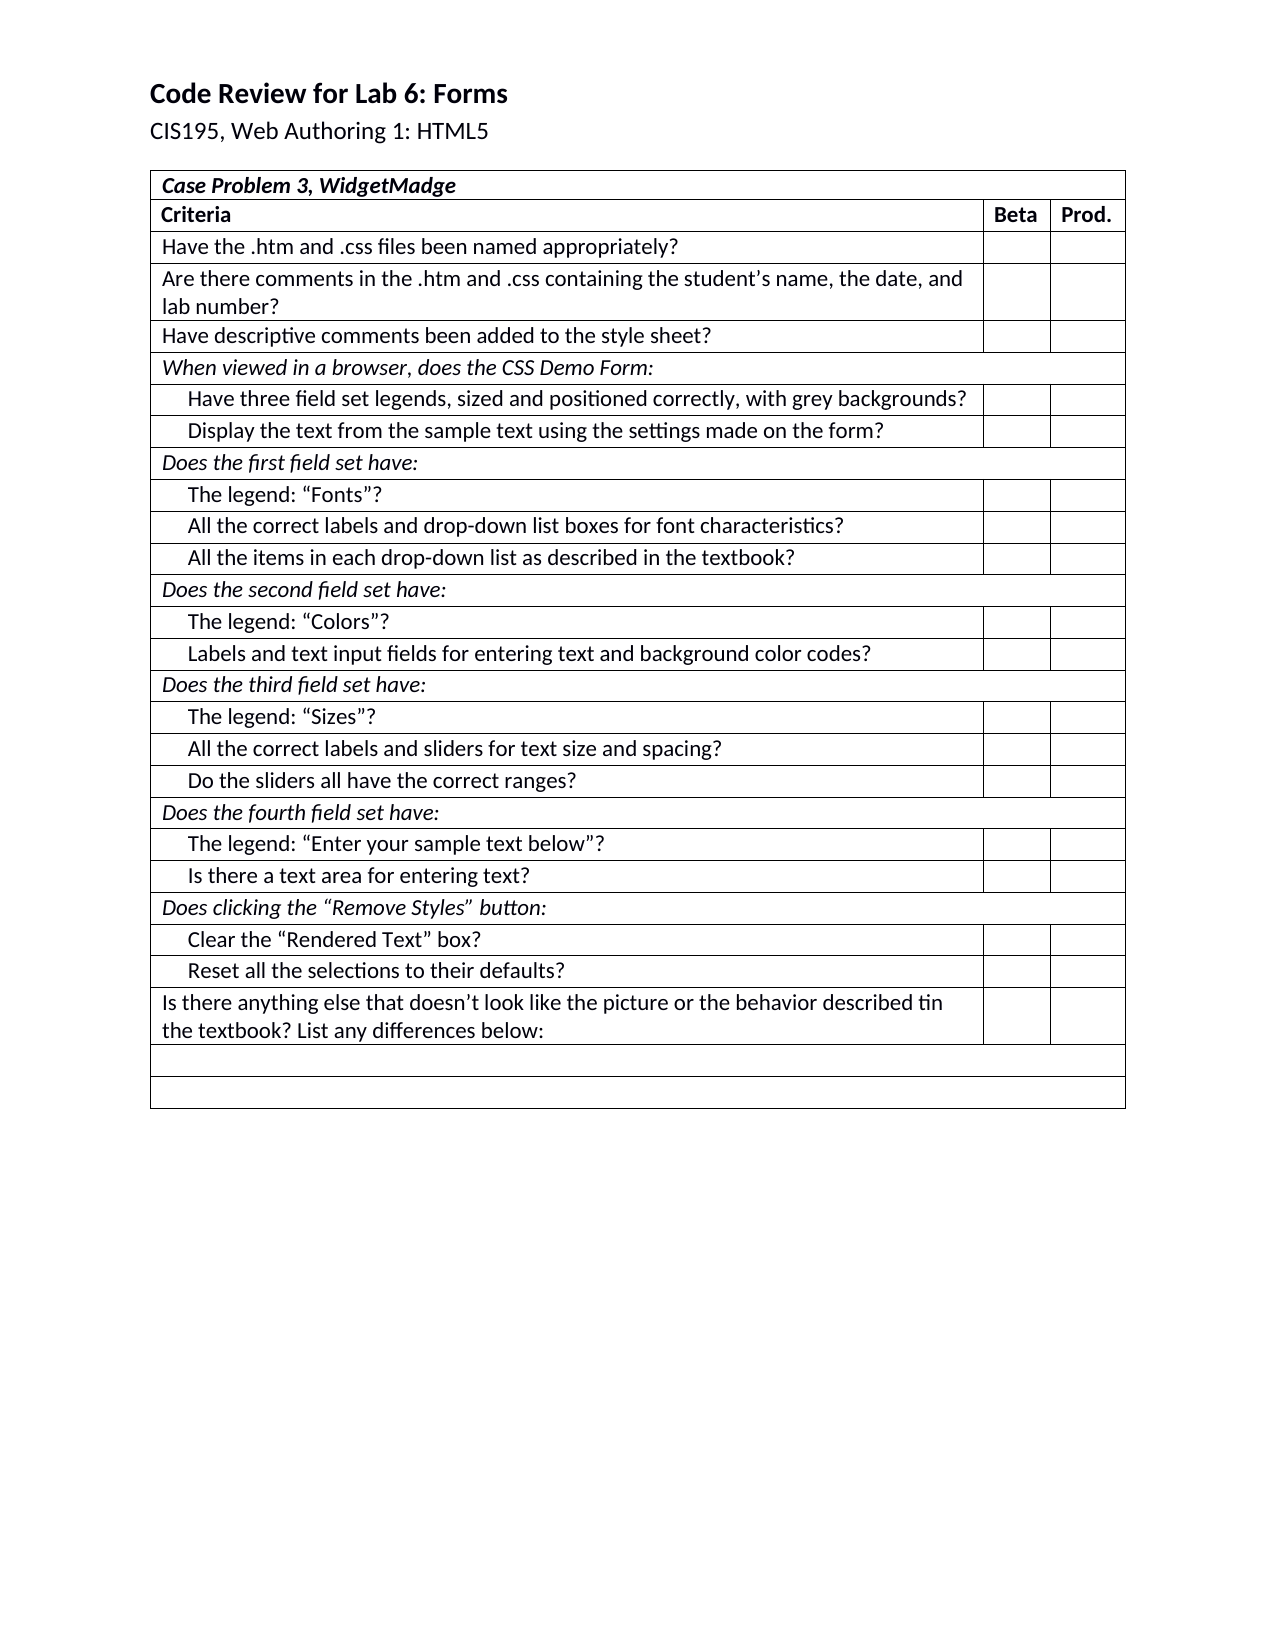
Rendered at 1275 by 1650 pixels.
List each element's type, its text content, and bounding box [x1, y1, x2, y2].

table_cell Have the .htm and .css files been named appropriately? [151, 232, 983, 263]
table_cell Prod. [1051, 200, 1125, 231]
table_cell [984, 829, 1050, 860]
table_cell Does the fourth field set have: [151, 798, 1125, 828]
table_cell Beta [984, 200, 1050, 231]
table_cell [1051, 639, 1125, 669]
table_cell [1051, 702, 1125, 733]
table_cell The legend: “Colors”? [151, 607, 983, 638]
table_cell [1051, 829, 1125, 860]
table_cell [984, 264, 1050, 320]
table_cell All the correct labels and drop-down list boxes for font characteristics? [151, 512, 983, 542]
table_cell [1051, 734, 1125, 765]
table_cell [1051, 544, 1125, 574]
table_cell Is there anything else that doesn’t look like the picture or the behavior described tin the textbook? List any differences below: [151, 988, 983, 1044]
table_cell Does the second field set have: [151, 575, 1125, 606]
table_cell [1051, 512, 1125, 542]
table_cell Labels and text input fields for entering text and background color codes? [151, 639, 983, 669]
table_cell [1051, 385, 1125, 415]
table_cell [984, 702, 1050, 733]
table_cell The legend: “Fonts”? [151, 480, 983, 511]
table_cell [984, 766, 1050, 797]
table_cell [1051, 956, 1125, 987]
table_cell [1051, 321, 1125, 352]
table_cell Reset all the selections to their defaults? [151, 956, 983, 987]
table_header Case Problem 3, WidgetMadge [151, 171, 1125, 199]
table_cell [984, 607, 1050, 638]
table_cell All the items in each drop-down list as described in the textbook? [151, 544, 983, 574]
table_cell [1051, 232, 1125, 263]
table_cell [984, 925, 1050, 955]
table_cell Have three field set legends, sized and positioned correctly, with grey backgrounds? [151, 385, 983, 415]
table_cell All the correct labels and sliders for text size and spacing? [151, 734, 983, 765]
table_cell Are there comments in the .htm and .css containing the student’s name, the date, and lab number? [151, 264, 983, 320]
table_cell [984, 639, 1050, 669]
table_cell [984, 321, 1050, 352]
table_cell [984, 232, 1050, 263]
table_cell [984, 861, 1050, 892]
table_cell [1051, 607, 1125, 638]
table_cell [1051, 480, 1125, 511]
table_cell [1051, 766, 1125, 797]
table_cell Is there a text area for entering text? [151, 861, 983, 892]
table_cell [1051, 988, 1125, 1044]
table_cell Criteria [151, 200, 983, 231]
table_cell Does the third field set have: [151, 671, 1125, 701]
table_cell [1051, 925, 1125, 955]
table_cell [984, 416, 1050, 447]
table_cell [984, 734, 1050, 765]
table_cell [984, 956, 1050, 987]
table_cell [984, 385, 1050, 415]
table_cell [984, 544, 1050, 574]
table_cell Does the first field set have: [151, 448, 1125, 479]
table_cell Does clicking the “Remove Styles” button: [151, 893, 1125, 924]
table_cell When viewed in a browser, does the CSS Demo Form: [151, 353, 1125, 383]
table_cell Clear the “Rendered Text” box? [151, 925, 983, 955]
table_cell [1051, 264, 1125, 320]
table_cell The legend: “Sizes”? [151, 702, 983, 733]
table_cell The legend: “Enter your sample text below”? [151, 829, 983, 860]
table_cell [1051, 861, 1125, 892]
table_cell Have descriptive comments been added to the style sheet? [151, 321, 983, 352]
table_cell [984, 512, 1050, 542]
table_cell [1051, 416, 1125, 447]
table_cell [984, 480, 1050, 511]
table_cell [984, 988, 1050, 1044]
table_cell [151, 1045, 1125, 1076]
table_cell Do the sliders all have the correct ranges? [151, 766, 983, 797]
table_cell [151, 1077, 1125, 1108]
table_cell Display the text from the sample text using the settings made on the form? [151, 416, 983, 447]
